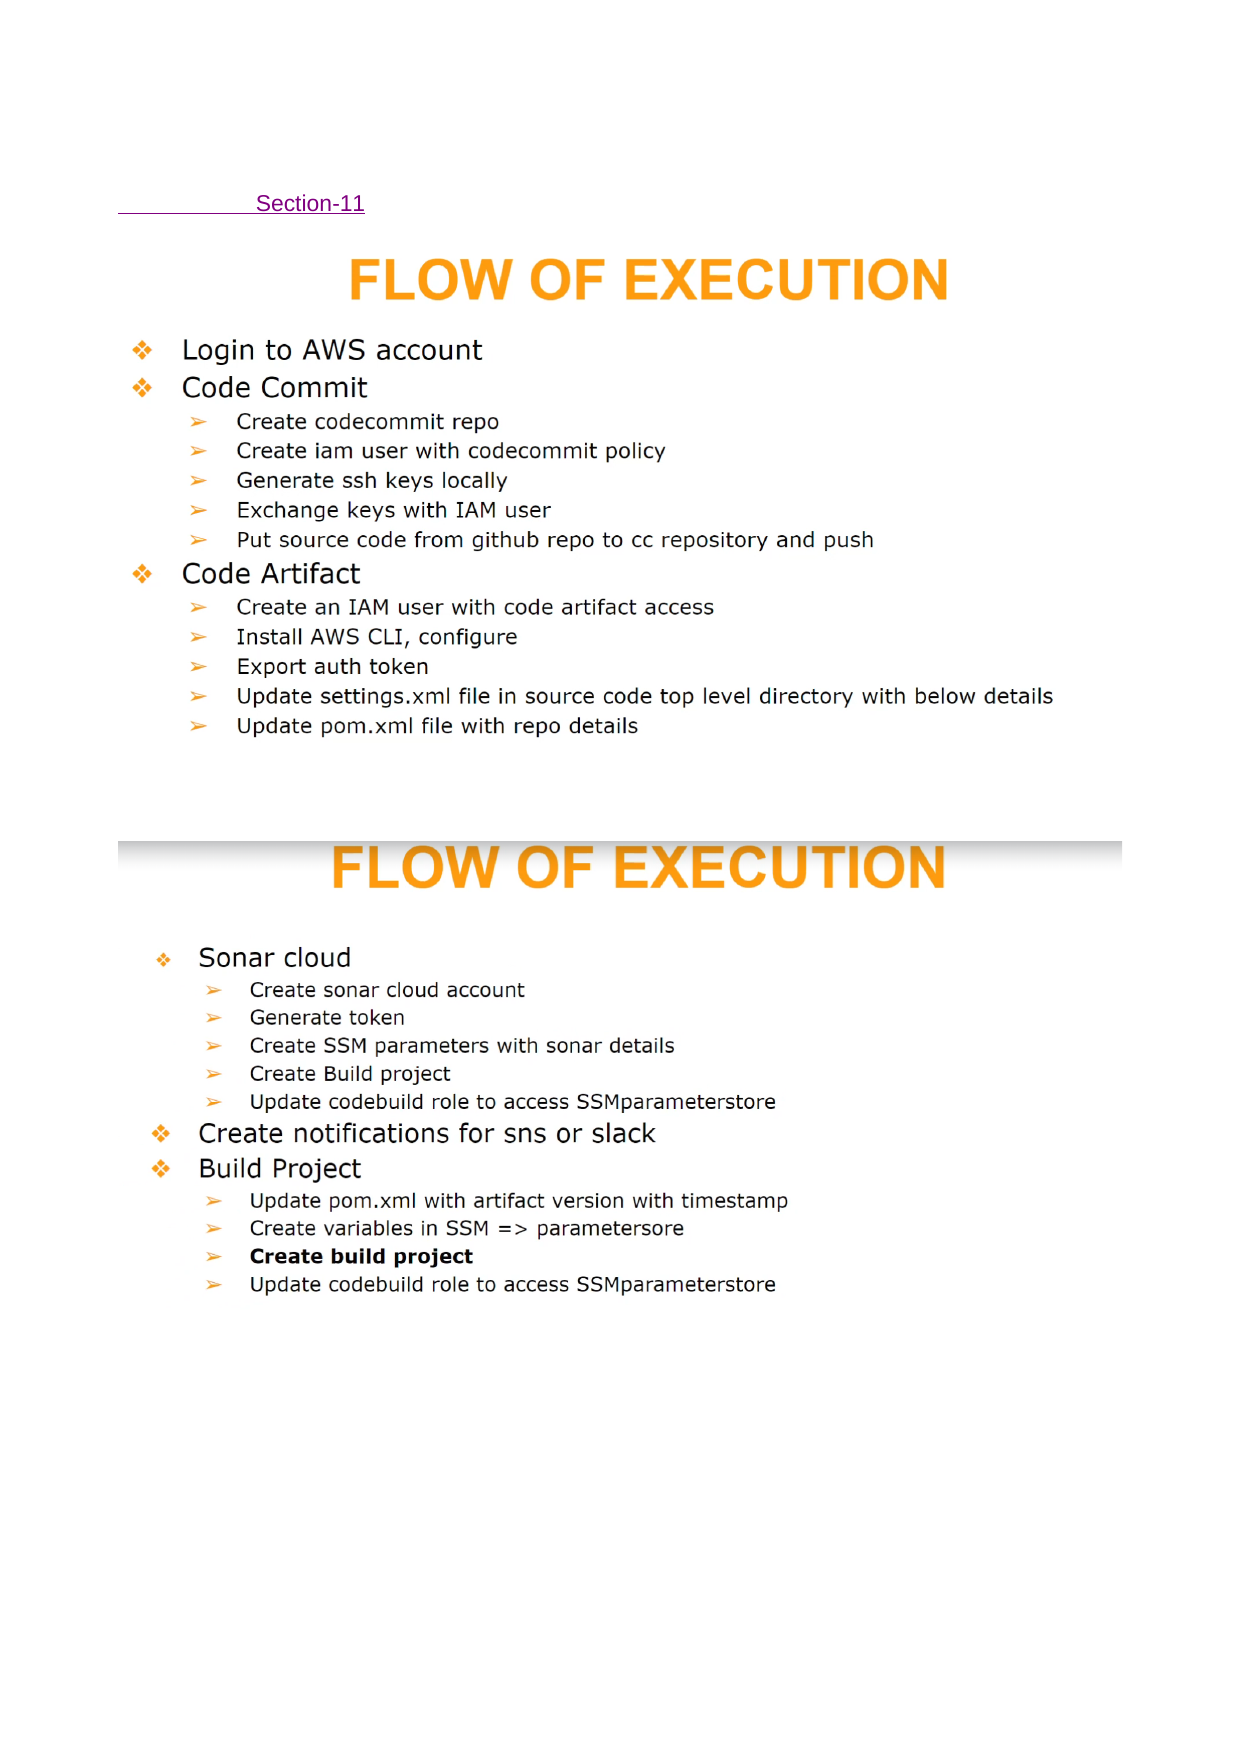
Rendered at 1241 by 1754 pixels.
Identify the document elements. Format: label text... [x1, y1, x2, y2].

picture [118, 233, 1123, 780]
picture [118, 841, 1123, 1363]
text Section-11 [118, 190, 1122, 216]
